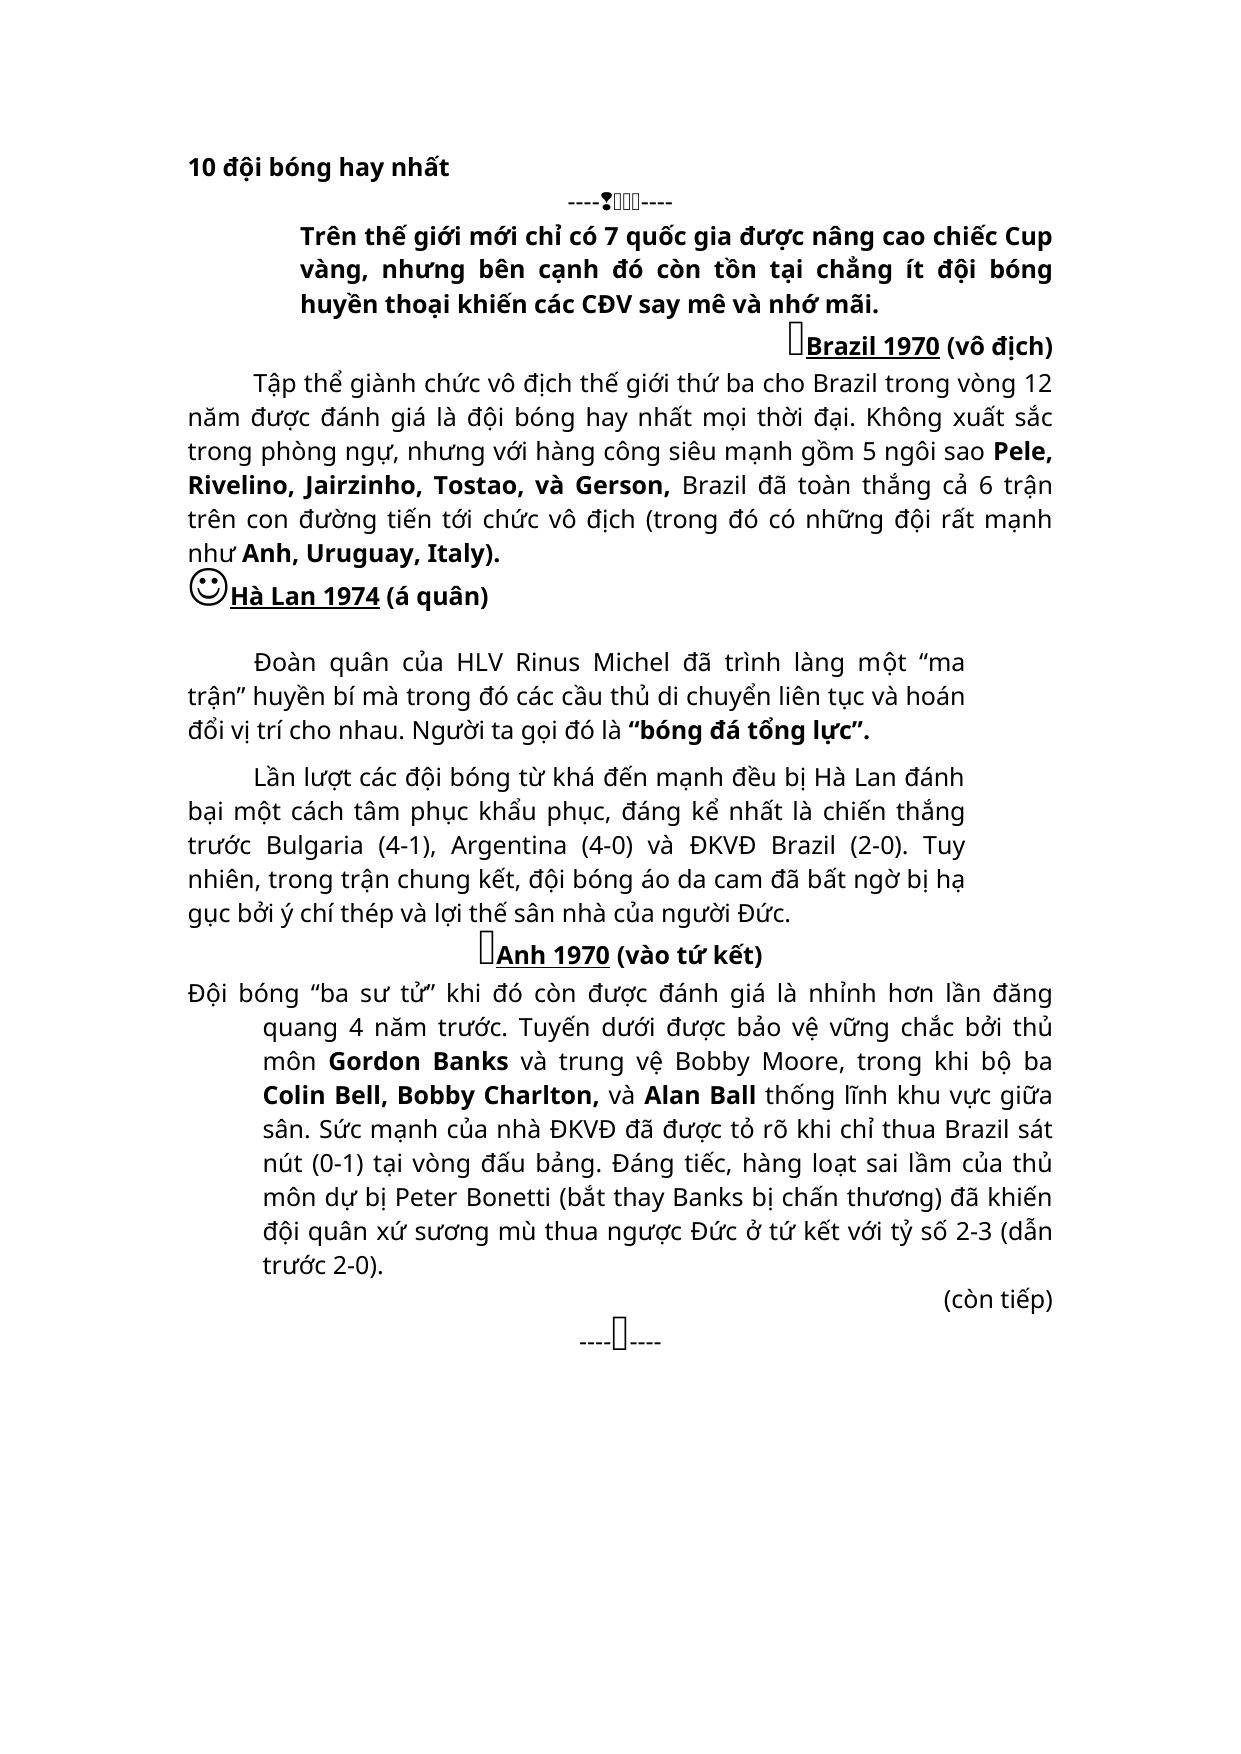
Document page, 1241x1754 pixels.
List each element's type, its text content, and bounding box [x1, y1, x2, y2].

text Hà Lan 1974 (á quân) [187, 570, 1053, 616]
text -------- [187, 184, 1053, 218]
text -------- [187, 1316, 1053, 1362]
text Đoàn quân của HLV Rinus Michel đã trình làng một “ma trận” huyền bí mà trong đó các cầu thủ di chuyển liên tục và hoán đổi vị trí cho nhau. Người ta gọi đó là “bóng đá tổng lực”. [187, 645, 965, 747]
text 10 đội bóng hay nhất [187, 150, 1053, 184]
text Tập thể giành chức vô địch thế giới thứ ba cho Brazil trong vòng 12 năm được đánh giá là đội bóng hay nhất mọi thời đại. Không xuất sắc trong phòng ngự, nhưng với hàng công siêu mạnh gồm 5 ngôi sao Pele, Rivelino, Jairzinho, Tostao, và Gerson, Brazil đã toàn thắng cả 6 trận trên con đường tiến tới chức vô địch (trong đó có những đội rất mạnh như Anh, Uruguay, Italy). [187, 366, 1053, 570]
text Trên thế giới mới chỉ có 7 quốc gia được nâng cao chiếc Cup vàng, nhưng bên cạnh đó còn tồn tại chẳng ít đội bóng huyền thoại khiến các CĐV say mê và nhớ mãi. [300, 218, 1053, 320]
text Lần lượt các đội bóng từ khá đến mạnh đều bị Hà Lan đánh bại một cách tâm phục khẩu phục, đáng kể nhất là chiến thắng trước Bulgaria (4-1), Argentina (4-0) và ĐKVĐ Brazil (2-0). Tuy nhiên, trong trận chung kết, đội bóng áo da cam đã bất ngờ bị hạ gục bởi ý chí thép và lợi thế sân nhà của người Đức. [187, 759, 965, 930]
text (còn tiếp) [187, 1282, 1053, 1316]
text Brazil 1970 (vô địch) [187, 320, 1053, 366]
text Đội bóng “ba sư tử” khi đó còn được đánh giá là nhỉnh hơn lần đăng quang 4 năm trước. Tuyến dưới được bảo vệ vững chắc bởi thủ môn Gordon Banks và trung vệ Bobby Moore, trong khi bộ ba Colin Bell, Bobby Charlton, và Alan Ball thống lĩnh khu vực giữa sân. Sức mạnh của nhà ĐKVĐ đã được tỏ rõ khi chỉ thua Brazil sát nút (0-1) tại vòng đấu bảng. Đáng tiếc, hàng loạt sai lầm của thủ môn dự bị Peter Bonetti (bắt thay Banks bị chấn thương) đã khiến đội quân xứ sương mù thua ngược Đức ở tứ kết với tỷ số 2-3 (dẫn trước 2-0). [187, 975, 1053, 1282]
text Anh 1970 (vào tứ kết) [187, 930, 1053, 975]
